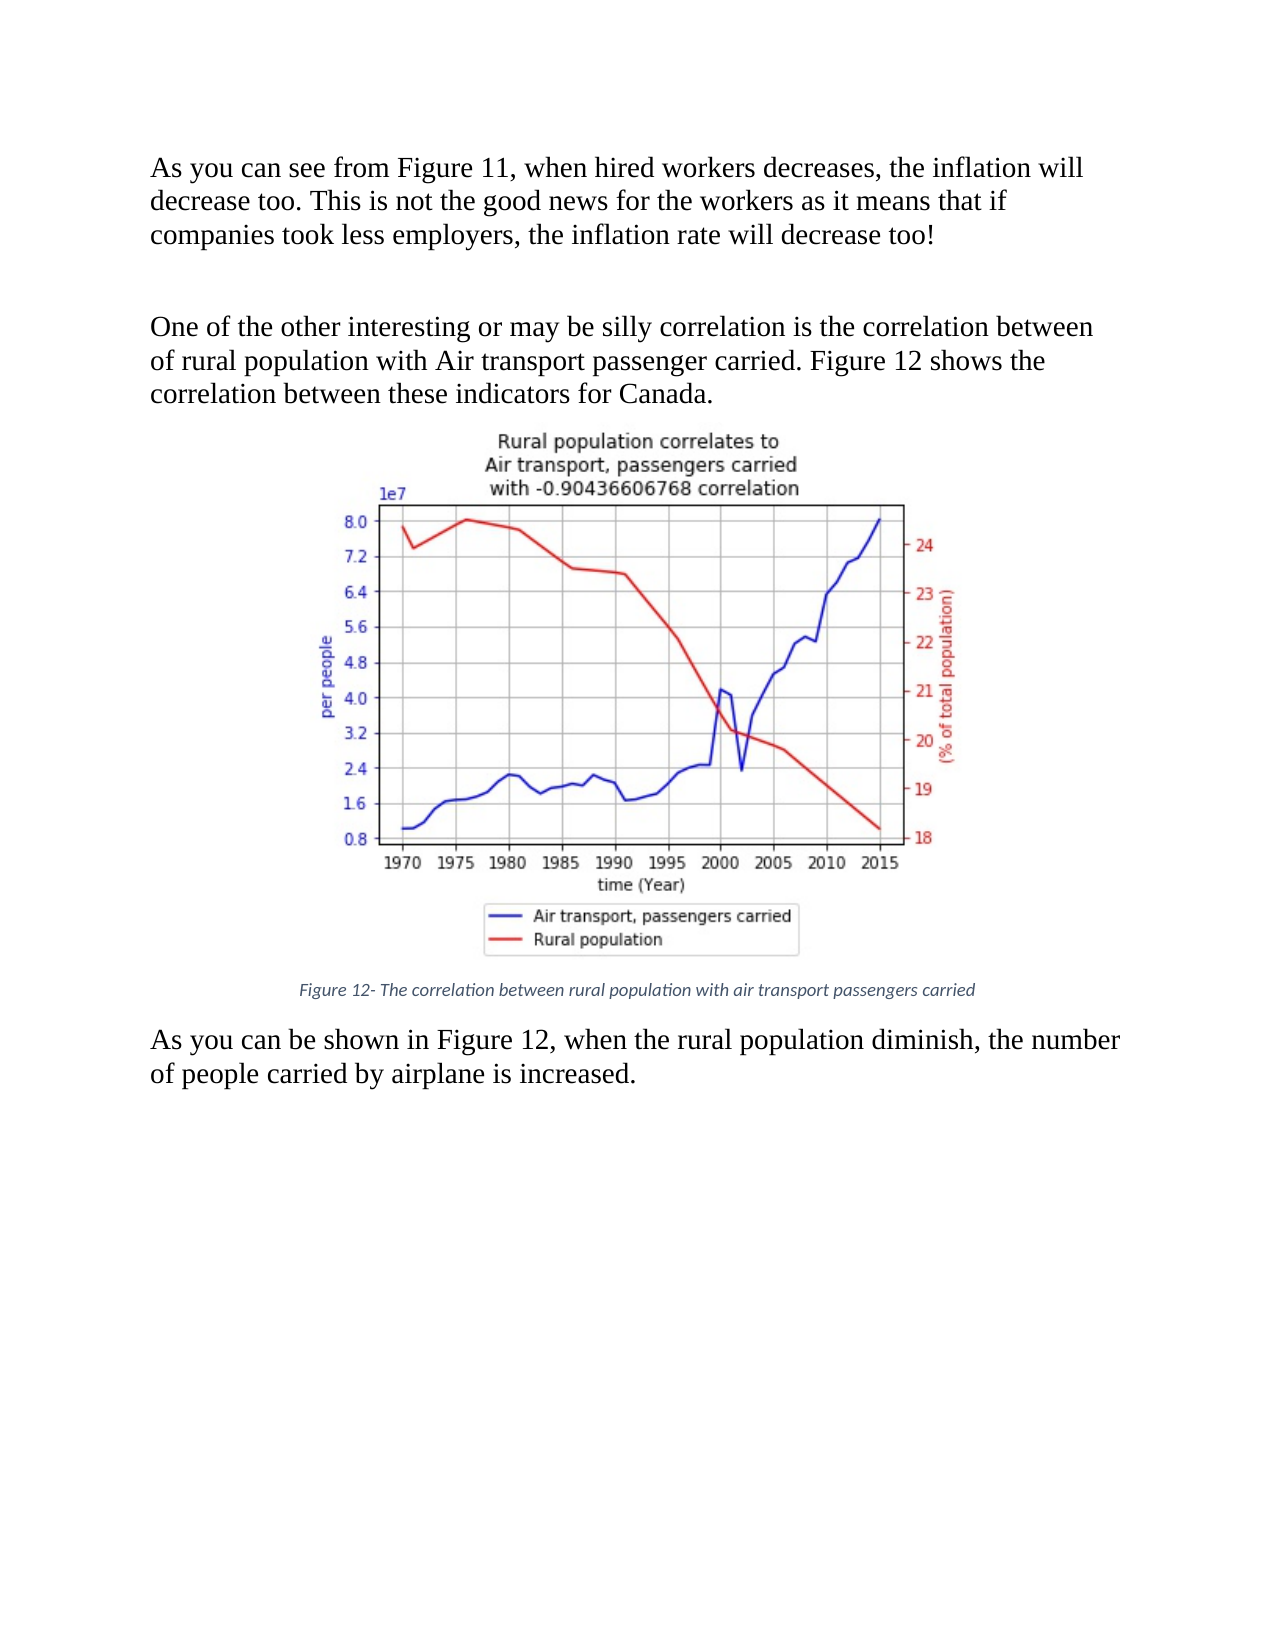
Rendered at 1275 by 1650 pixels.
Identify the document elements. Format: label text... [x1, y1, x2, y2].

text As you can be shown in Figure 12, when the rural population diminish, the number of people carried by airplane is increased. [150, 1022, 1125, 1089]
text One of the other interesting or may be silly correlation is the correlation between of rural population with Air transport passenger carried. Figure 12 shows the correlation between these indicators for Canada. [150, 309, 1125, 410]
text Figure 12- The correlation between rural population with air transport passengers carried [150, 978, 1125, 1001]
text As you can see from Figure 11, when hired workers decreases, the inflation will decrease too. This is not the good news for the workers as it means that if companies took less employers, the inflation rate will decrease too! [150, 150, 1125, 251]
picture [310, 422, 965, 966]
